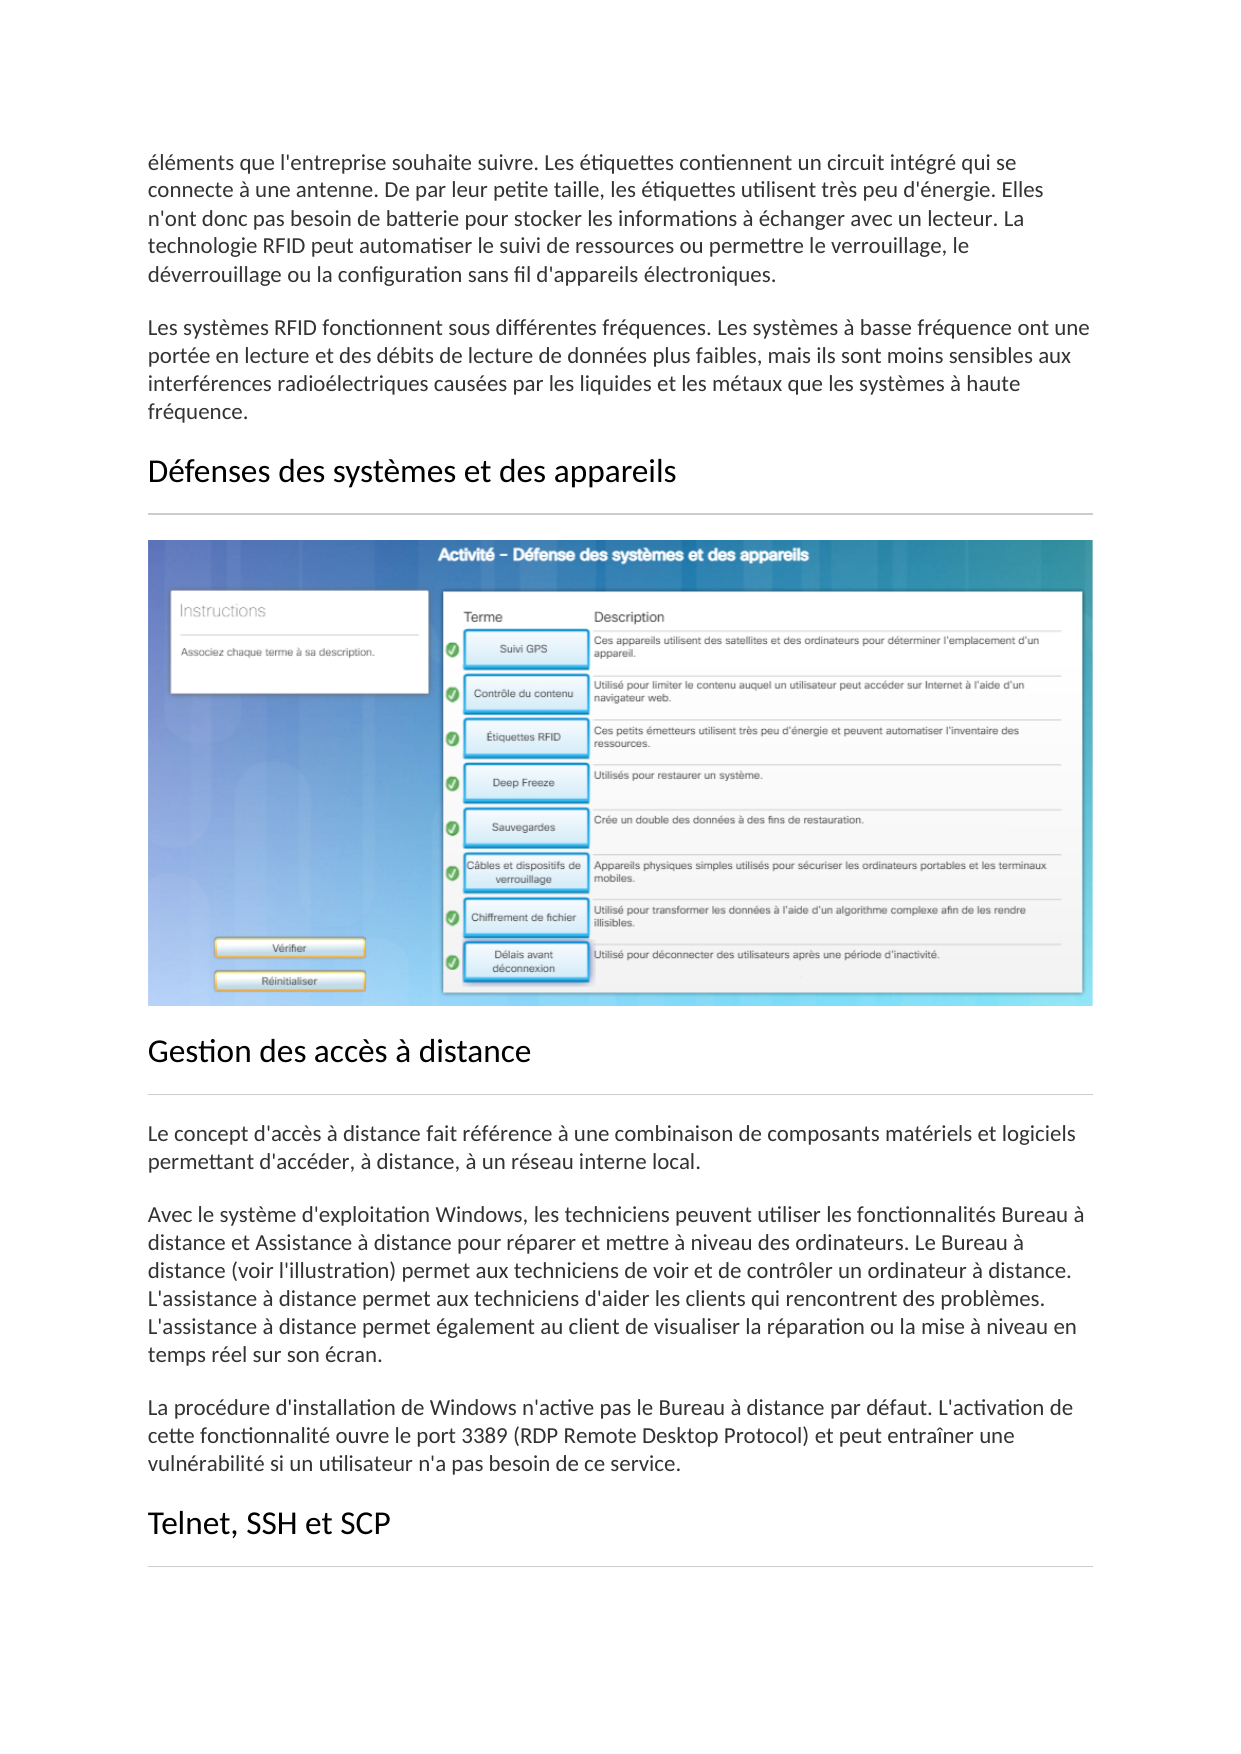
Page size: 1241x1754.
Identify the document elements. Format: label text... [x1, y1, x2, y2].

text Le concept d'accès à distance fait référence à une combinaison de composants matériels et logiciels permettant d'accéder, à distance, à un réseau interne local. [148, 1119, 1093, 1175]
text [148, 148, 1093, 288]
subtitle Gestion des accès à distance [148, 1030, 1093, 1094]
subtitle Telnet, SSH et SCP [148, 1502, 1093, 1566]
text Avec le système d'exploitation Windows, les techniciens peuvent utiliser les fonctionnalités Bureau à distance et Assistance à distance pour réparer et mettre à niveau des ordinateurs. Le Bureau à distance (voir l'illustration) permet aux techniciens de voir et de contrôler un ordinateur à distance. L'assistance à distance permet aux techniciens d'aider les clients qui rencontrent des problèmes. L'assistance à distance permet également au client de visualiser la réparation ou la mise à niveau en temps réel sur son écran. [148, 1200, 1093, 1368]
text La procédure d'installation de Windows n'active pas le Bureau à distance par défaut. L'activation de cette fonctionnalité ouvre le port 3389 (RDP Remote Desktop Protocol) et peut entraîner une vulnérabilité si un utilisateur n'a pas besoin de ce service. [148, 1393, 1093, 1477]
picture [147, 540, 1093, 1006]
text Les systèmes RFID fonctionnent sous différentes fréquences. Les systèmes à basse fréquence ont une portée en lecture et des débits de lecture de données plus faibles, mais ils sont moins sensibles aux interférences radioélectriques causées par les liquides et les métaux que les systèmes à haute fréquence. [148, 313, 1093, 425]
subtitle Défenses des systèmes et des appareils [148, 450, 1093, 513]
